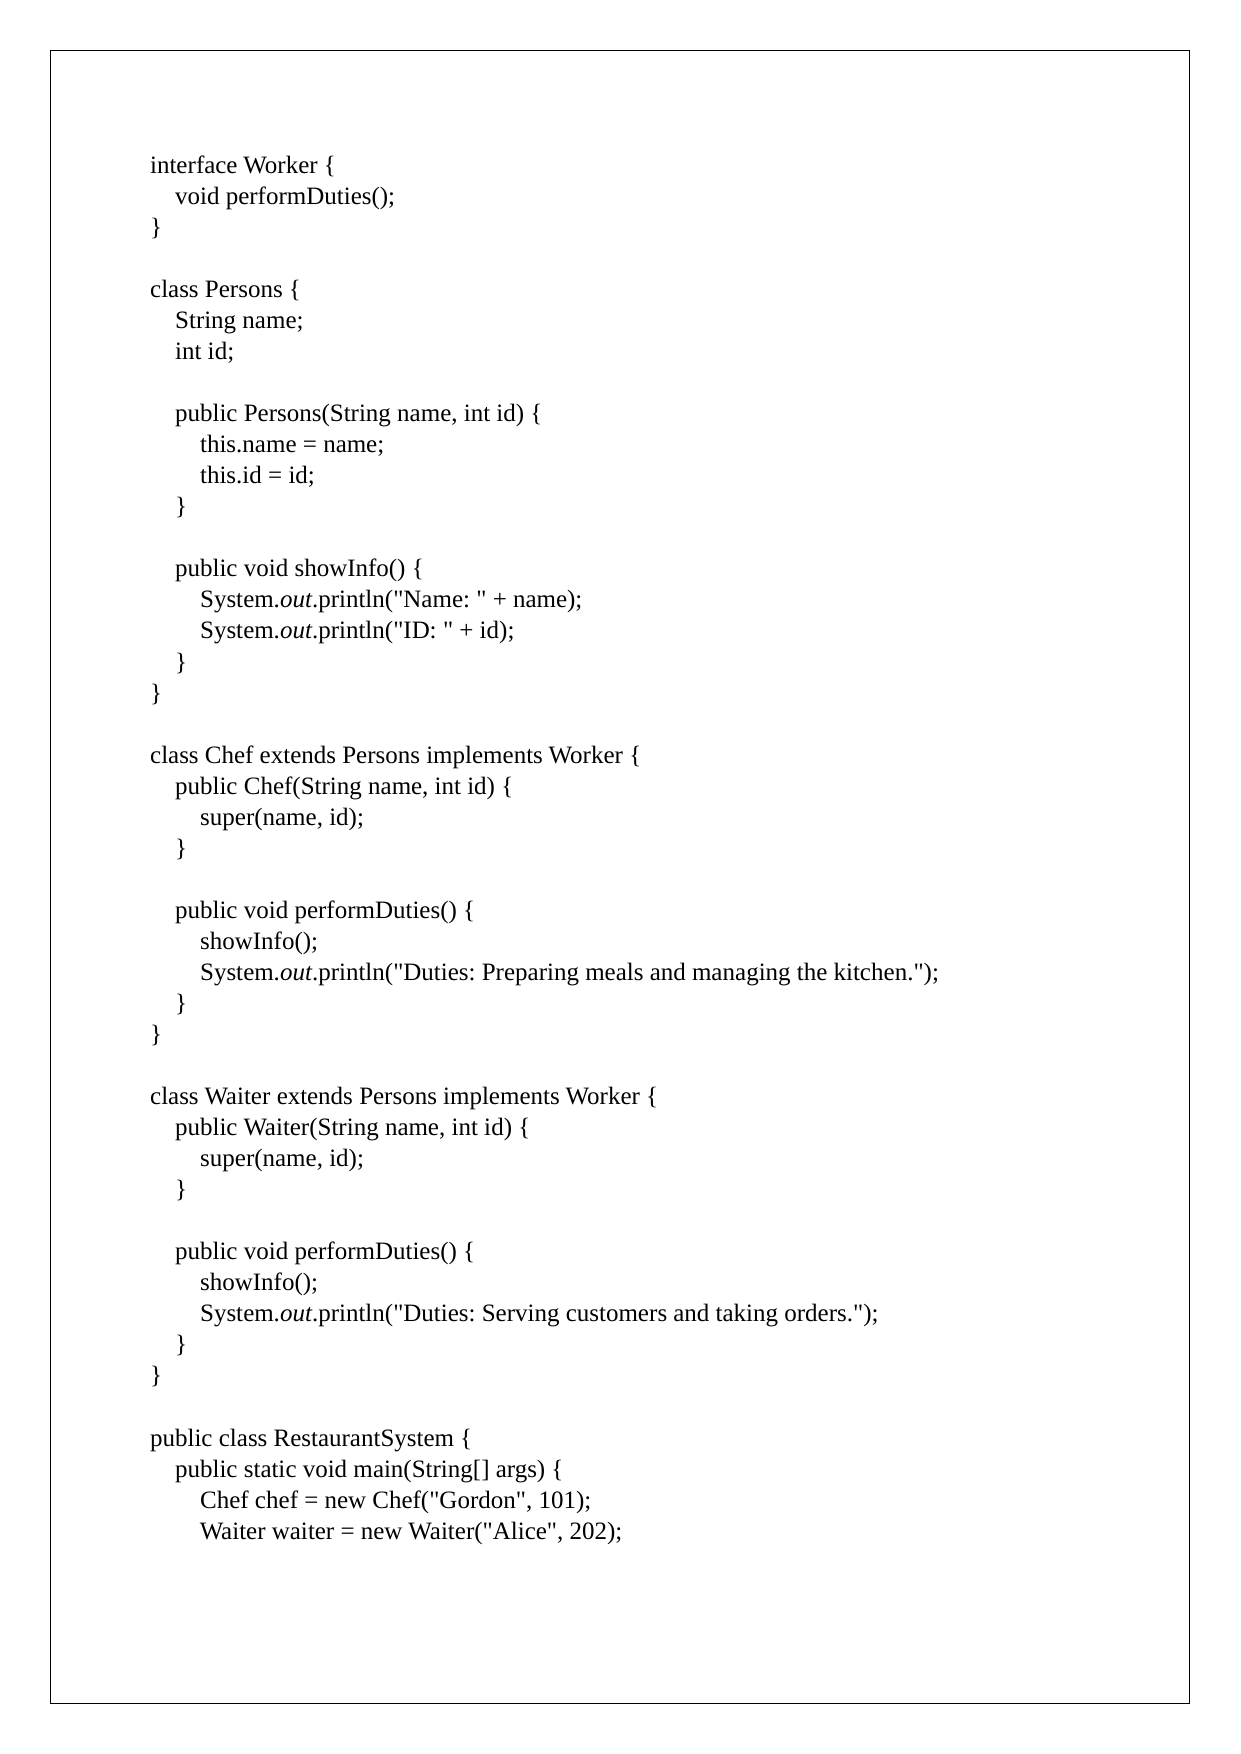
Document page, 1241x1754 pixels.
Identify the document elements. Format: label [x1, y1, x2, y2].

text [150, 150, 1090, 1576]
